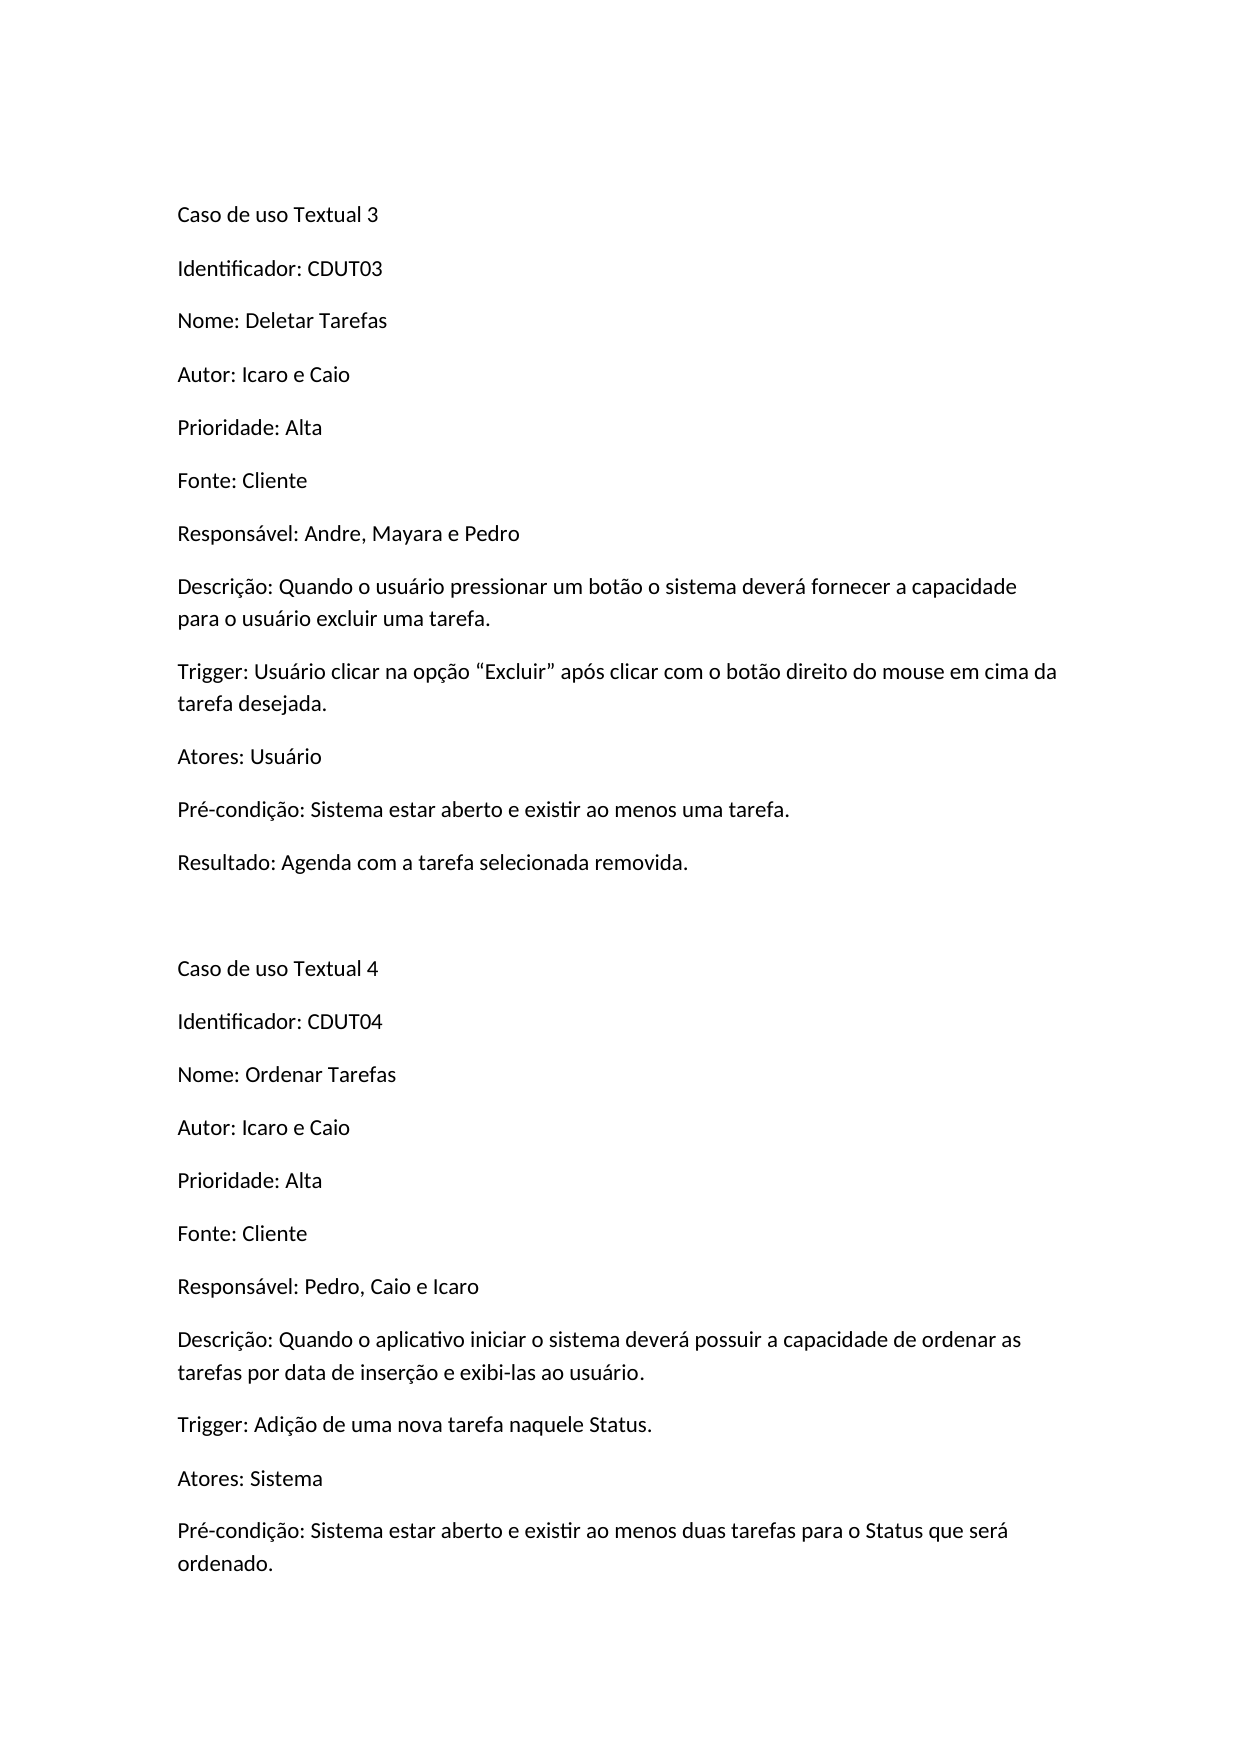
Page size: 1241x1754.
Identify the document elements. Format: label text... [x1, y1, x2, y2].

text Pré-condição: Sistema estar aberto e existir ao menos uma tarefa. [177, 795, 1063, 823]
text Nome: Deletar Tarefas [177, 307, 1063, 335]
text Fonte: Cliente [177, 1219, 1063, 1247]
text Caso de uso Textual 4 [177, 954, 1063, 982]
text Descrição: Quando o aplicativo iniciar o sistema deverá possuir a capacidade de ordenar as tarefas por data de inserção e exibi-las ao usuário. [177, 1325, 1063, 1386]
text Autor: Icaro e Caio [177, 360, 1063, 388]
text Responsável: Andre, Mayara e Pedro [177, 519, 1063, 547]
text Trigger: Adição de uma nova tarefa naquele Status. [177, 1411, 1063, 1439]
text Resultado: Agenda com a tarefa selecionada removida. [177, 848, 1063, 876]
text Fonte: Cliente [177, 466, 1063, 494]
text Pré-condição: Sistema estar aberto e existir ao menos duas tarefas para o Status que será ordenado. [177, 1517, 1063, 1577]
text Atores: Sistema [177, 1464, 1063, 1492]
text Prioridade: Alta [177, 1166, 1063, 1194]
text Atores: Usuário [177, 742, 1063, 770]
text Nome: Ordenar Tarefas [177, 1060, 1063, 1088]
text Autor: Icaro e Caio [177, 1113, 1063, 1141]
text Caso de uso Textual 3 [177, 201, 1063, 229]
text Responsável: Pedro, Caio e Icaro [177, 1272, 1063, 1300]
text Trigger: Usuário clicar na opção “Excluir” após clicar com o botão direito do mouse em cima da tarefa desejada. [177, 657, 1063, 717]
text Identificador: CDUT03 [177, 254, 1063, 282]
text Descrição: Quando o usuário pressionar um botão o sistema deverá fornecer a capacidade para o usuário excluir uma tarefa. [177, 572, 1063, 632]
text Identificador: CDUT04 [177, 1007, 1063, 1035]
text Prioridade: Alta [177, 413, 1063, 441]
